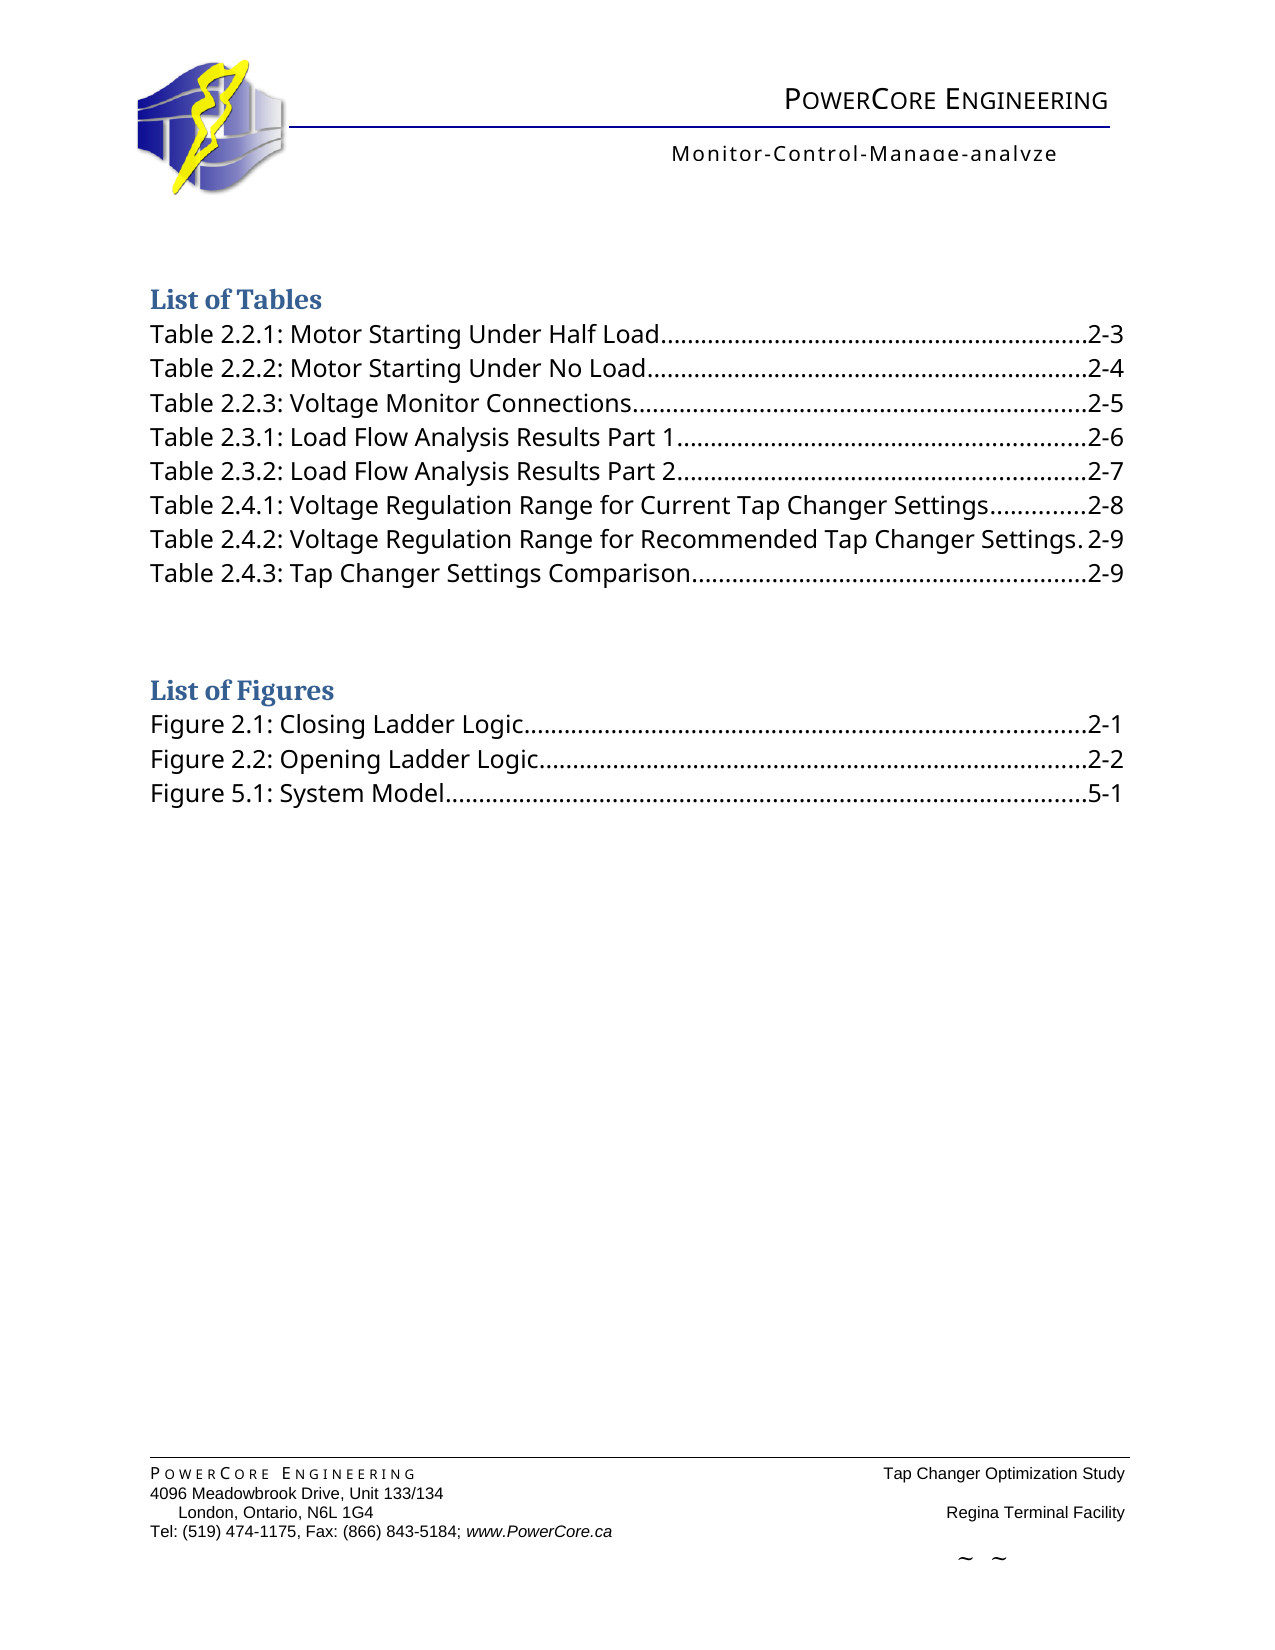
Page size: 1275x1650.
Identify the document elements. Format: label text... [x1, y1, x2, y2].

text Figure 2.2: Opening Ladder Logic 2-2 [150, 741, 1125, 775]
text Table 2.2.1: Motor Starting Under Half Load 2-3 [150, 317, 1125, 351]
text Table 2.2.3: Voltage Monitor Connections 2-5 [150, 385, 1125, 419]
text Table 2.4.2: Voltage Regulation Range for Recommended Tap Changer Settings 2-9 [150, 521, 1125, 556]
text Figure 2.1: Closing Ladder Logic 2-1 [150, 707, 1125, 741]
picture [131, 59, 297, 194]
text Table 2.3.1: Load Flow Analysis Results Part 1 2-6 [150, 419, 1125, 453]
text Table 2.4.3: Tap Changer Settings Comparison 2-9 [150, 556, 1125, 589]
text Table 2.2.2: Motor Starting Under No Load 2-4 [150, 351, 1125, 385]
text Table 2.4.1: Voltage Regulation Range for Current Tap Changer Settings 2-8 [150, 487, 1125, 521]
text Figure 5.1: System Model 5-1 [150, 775, 1125, 809]
subtitle List of Tables [150, 283, 1125, 317]
text Table 2.3.2: Load Flow Analysis Results Part 2 2-7 [150, 453, 1125, 487]
subtitle List of Figures [150, 674, 1125, 707]
